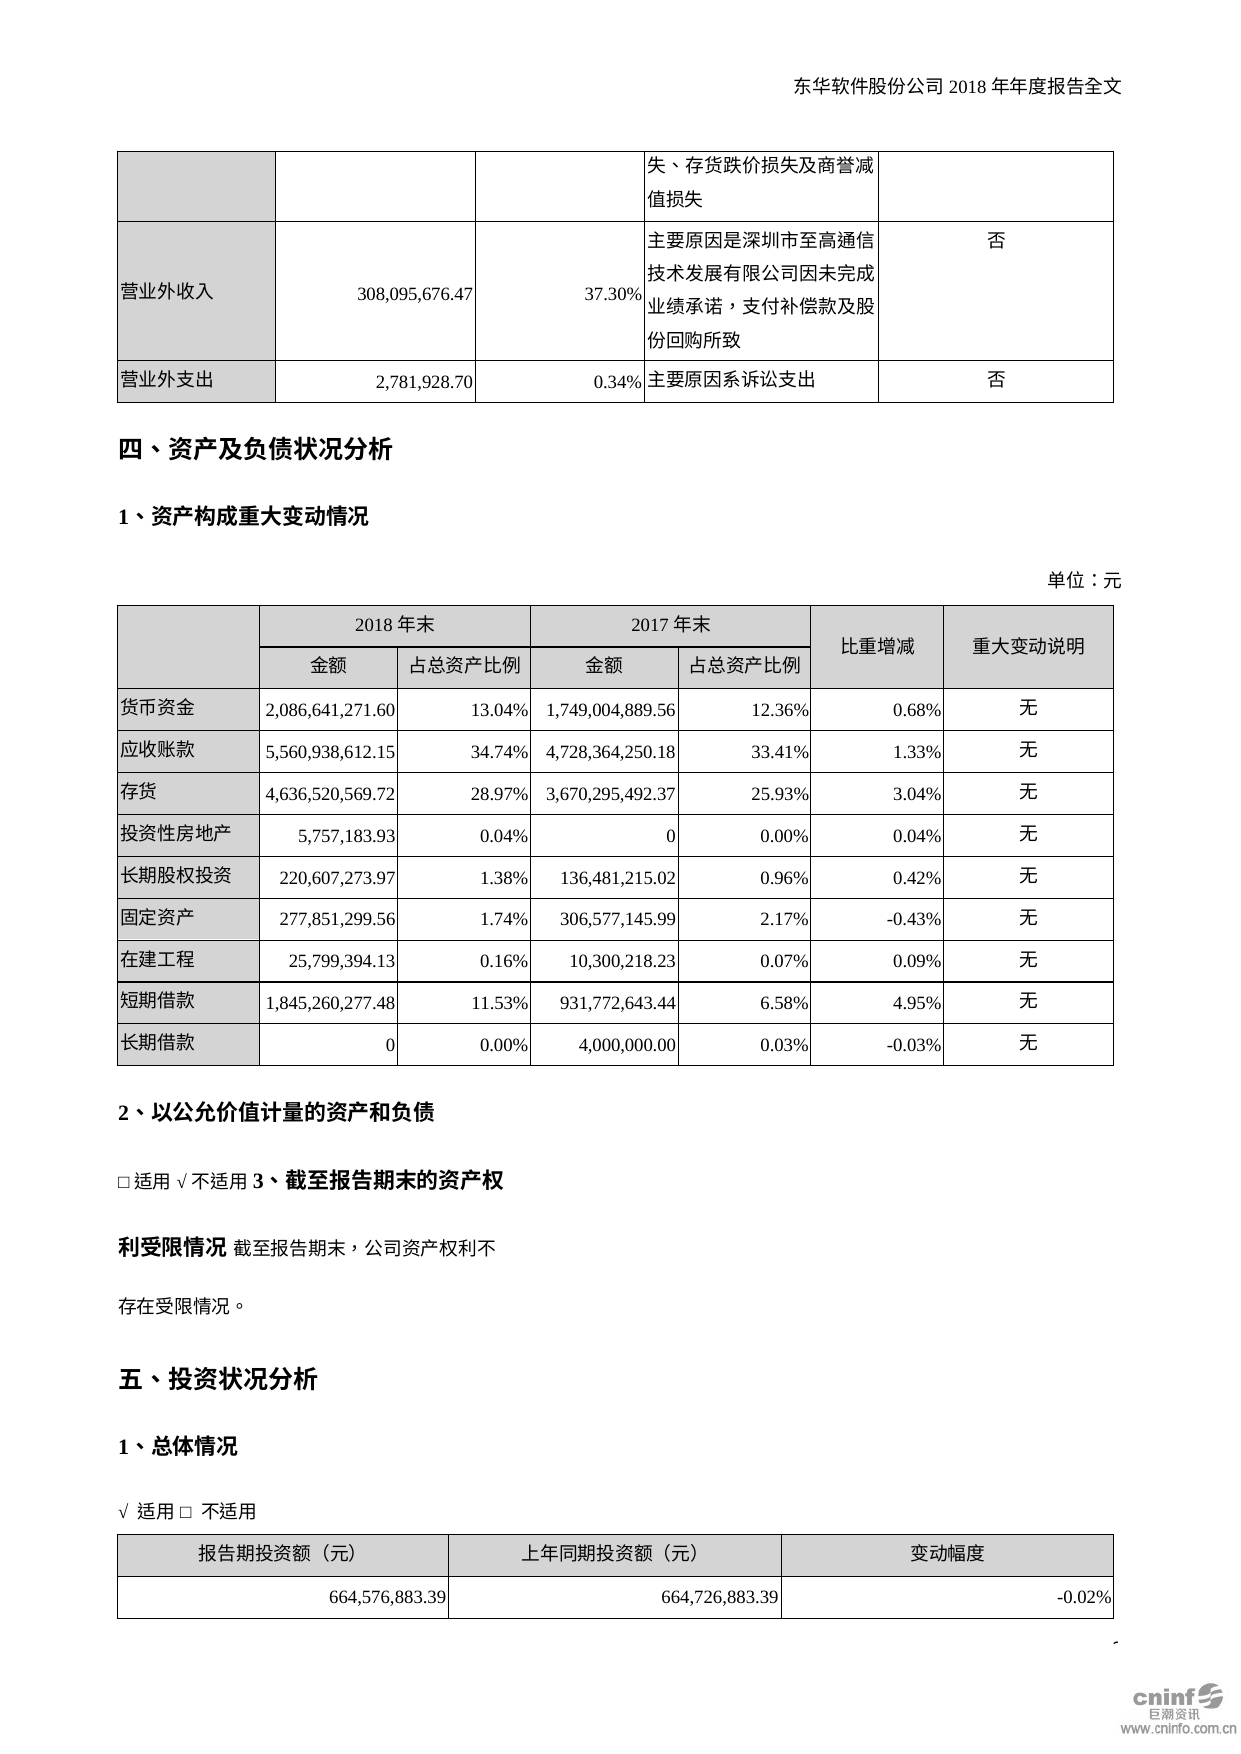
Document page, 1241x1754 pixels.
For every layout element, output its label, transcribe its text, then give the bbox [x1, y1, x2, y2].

text □ 适用 √ 不适用 3、截至报告期末的资产权利受限情况 截至报告期末，公司资产权利不存在受限情况。 [118, 1164, 514, 1319]
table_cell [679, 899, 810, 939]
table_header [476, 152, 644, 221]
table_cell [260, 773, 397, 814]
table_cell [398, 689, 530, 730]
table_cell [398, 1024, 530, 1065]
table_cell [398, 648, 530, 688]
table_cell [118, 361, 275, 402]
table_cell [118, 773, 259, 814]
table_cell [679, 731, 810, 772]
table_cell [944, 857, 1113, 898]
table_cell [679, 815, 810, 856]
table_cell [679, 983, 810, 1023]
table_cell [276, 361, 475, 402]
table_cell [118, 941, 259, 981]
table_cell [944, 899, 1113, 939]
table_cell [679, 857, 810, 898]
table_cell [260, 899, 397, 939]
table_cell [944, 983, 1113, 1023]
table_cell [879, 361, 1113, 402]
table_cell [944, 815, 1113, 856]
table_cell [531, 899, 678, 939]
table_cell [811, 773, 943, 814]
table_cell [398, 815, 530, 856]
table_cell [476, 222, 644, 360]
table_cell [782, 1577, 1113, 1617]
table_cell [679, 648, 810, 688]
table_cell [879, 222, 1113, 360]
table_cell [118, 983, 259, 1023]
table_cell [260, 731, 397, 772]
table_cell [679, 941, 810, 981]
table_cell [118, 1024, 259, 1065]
subtitle 1、总体情况 [118, 1431, 1137, 1461]
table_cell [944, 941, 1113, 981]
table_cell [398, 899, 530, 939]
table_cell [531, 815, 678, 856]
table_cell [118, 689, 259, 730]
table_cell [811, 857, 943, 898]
subtitle 四、资产及负债状况分析 [118, 432, 1137, 466]
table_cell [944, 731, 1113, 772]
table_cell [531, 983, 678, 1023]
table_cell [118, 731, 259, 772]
subtitle 2、以公允价值计量的资产和负债 [118, 1097, 1137, 1127]
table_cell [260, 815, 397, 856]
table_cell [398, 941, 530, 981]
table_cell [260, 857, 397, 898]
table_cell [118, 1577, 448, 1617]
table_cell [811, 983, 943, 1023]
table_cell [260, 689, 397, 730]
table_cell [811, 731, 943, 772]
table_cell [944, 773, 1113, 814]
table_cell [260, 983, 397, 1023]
picture [1115, 1680, 1240, 1737]
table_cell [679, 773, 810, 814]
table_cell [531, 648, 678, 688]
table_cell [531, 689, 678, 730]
subtitle 五、投资状况分析 [118, 1362, 1137, 1396]
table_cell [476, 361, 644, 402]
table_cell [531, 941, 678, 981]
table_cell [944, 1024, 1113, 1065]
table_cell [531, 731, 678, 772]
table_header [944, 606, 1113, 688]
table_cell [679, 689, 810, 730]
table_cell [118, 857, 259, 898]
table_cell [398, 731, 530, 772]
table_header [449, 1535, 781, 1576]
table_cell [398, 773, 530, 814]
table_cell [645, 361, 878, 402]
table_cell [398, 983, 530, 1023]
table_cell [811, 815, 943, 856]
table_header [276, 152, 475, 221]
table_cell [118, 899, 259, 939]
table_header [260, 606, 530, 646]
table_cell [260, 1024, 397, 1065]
subtitle 1、资产构成重大变动情况 [118, 501, 1137, 530]
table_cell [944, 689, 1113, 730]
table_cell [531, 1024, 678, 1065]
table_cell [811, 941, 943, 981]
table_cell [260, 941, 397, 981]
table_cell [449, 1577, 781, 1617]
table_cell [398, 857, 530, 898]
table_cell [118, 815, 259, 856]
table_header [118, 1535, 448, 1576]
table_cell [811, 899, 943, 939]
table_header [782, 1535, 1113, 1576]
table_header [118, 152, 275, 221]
text √ 适用 □ 不适用 [118, 1498, 1137, 1524]
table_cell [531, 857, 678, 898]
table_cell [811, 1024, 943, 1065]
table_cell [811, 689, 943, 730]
text 单位：元 [102, 567, 1122, 593]
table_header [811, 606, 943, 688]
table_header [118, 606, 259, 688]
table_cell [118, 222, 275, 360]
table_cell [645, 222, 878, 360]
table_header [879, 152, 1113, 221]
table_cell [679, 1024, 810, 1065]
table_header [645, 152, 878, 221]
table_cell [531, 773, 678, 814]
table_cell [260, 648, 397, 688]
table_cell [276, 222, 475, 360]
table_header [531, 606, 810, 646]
